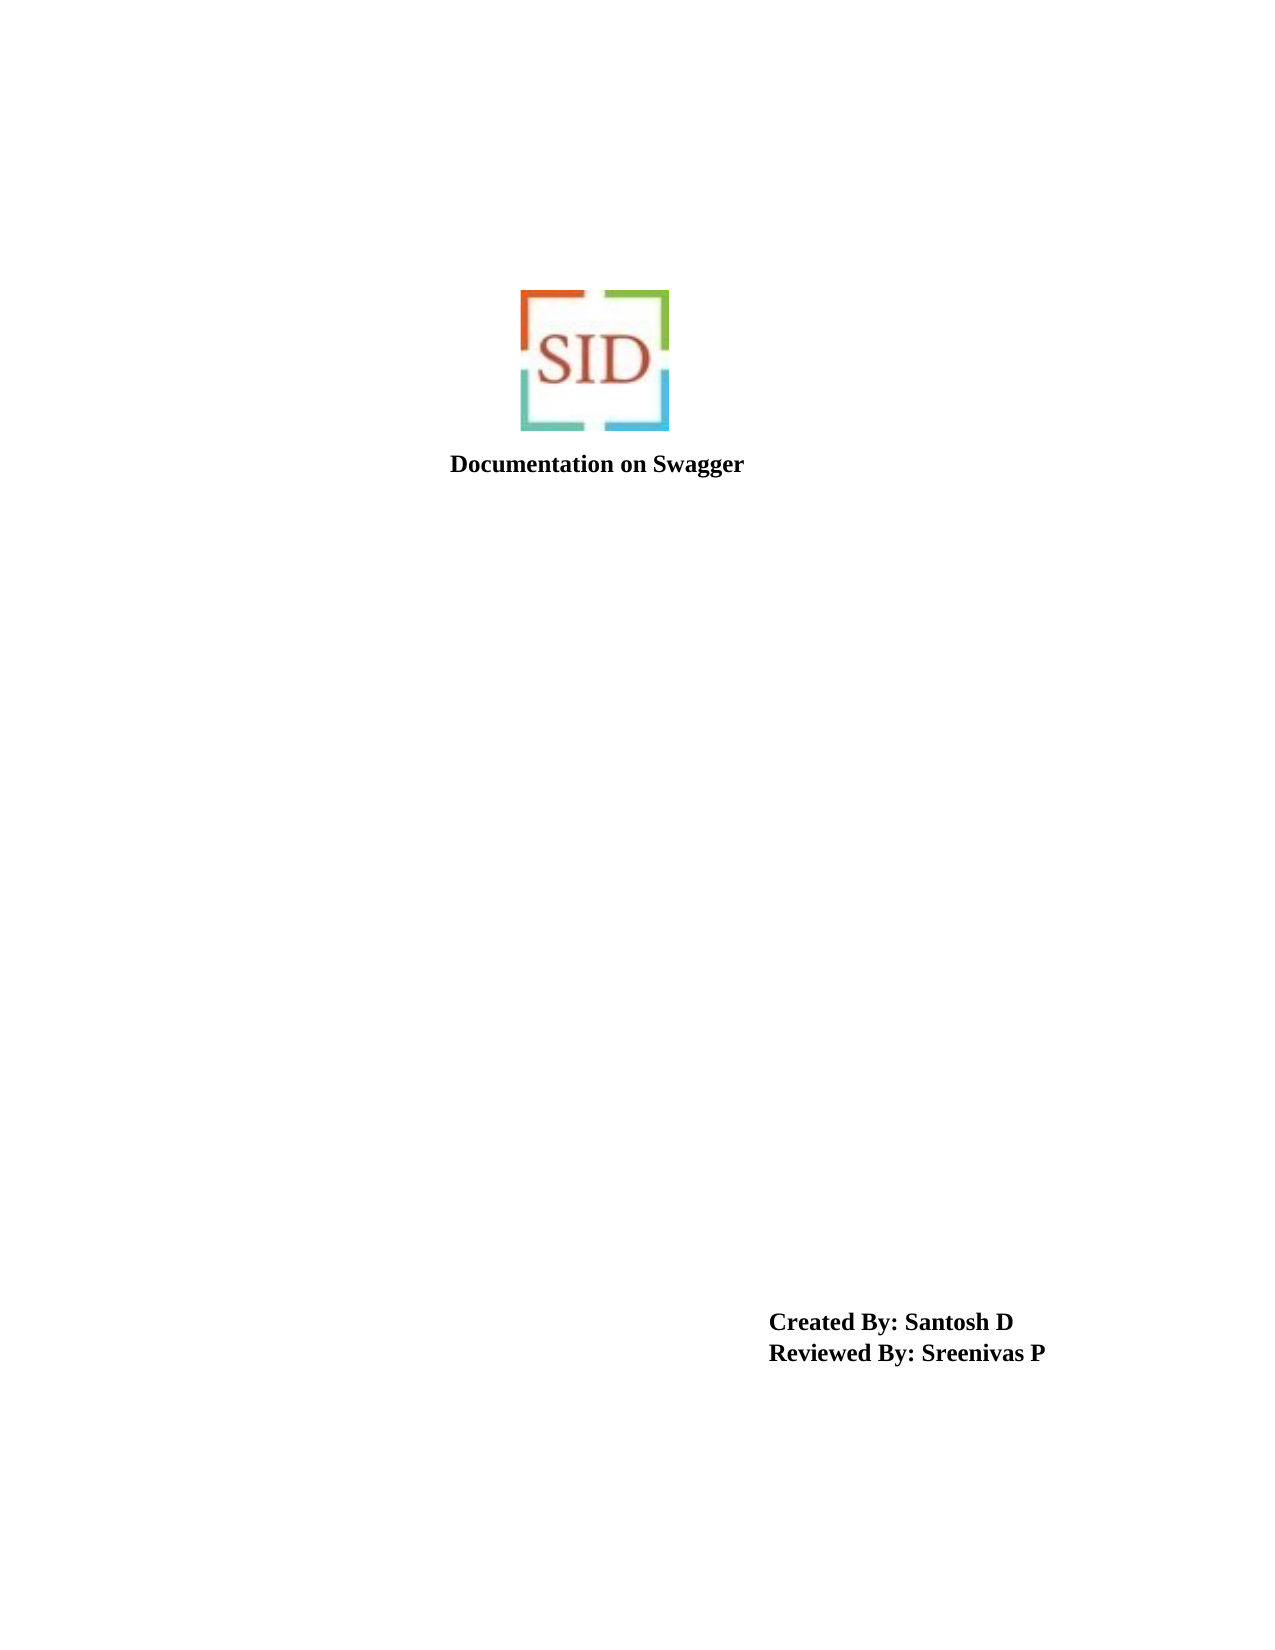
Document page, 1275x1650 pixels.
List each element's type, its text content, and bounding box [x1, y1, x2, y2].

text Documentation on Swagger [150, 449, 1125, 478]
text Created By: Santosh D Reviewed By: Sreenivas P [150, 1307, 1125, 1366]
